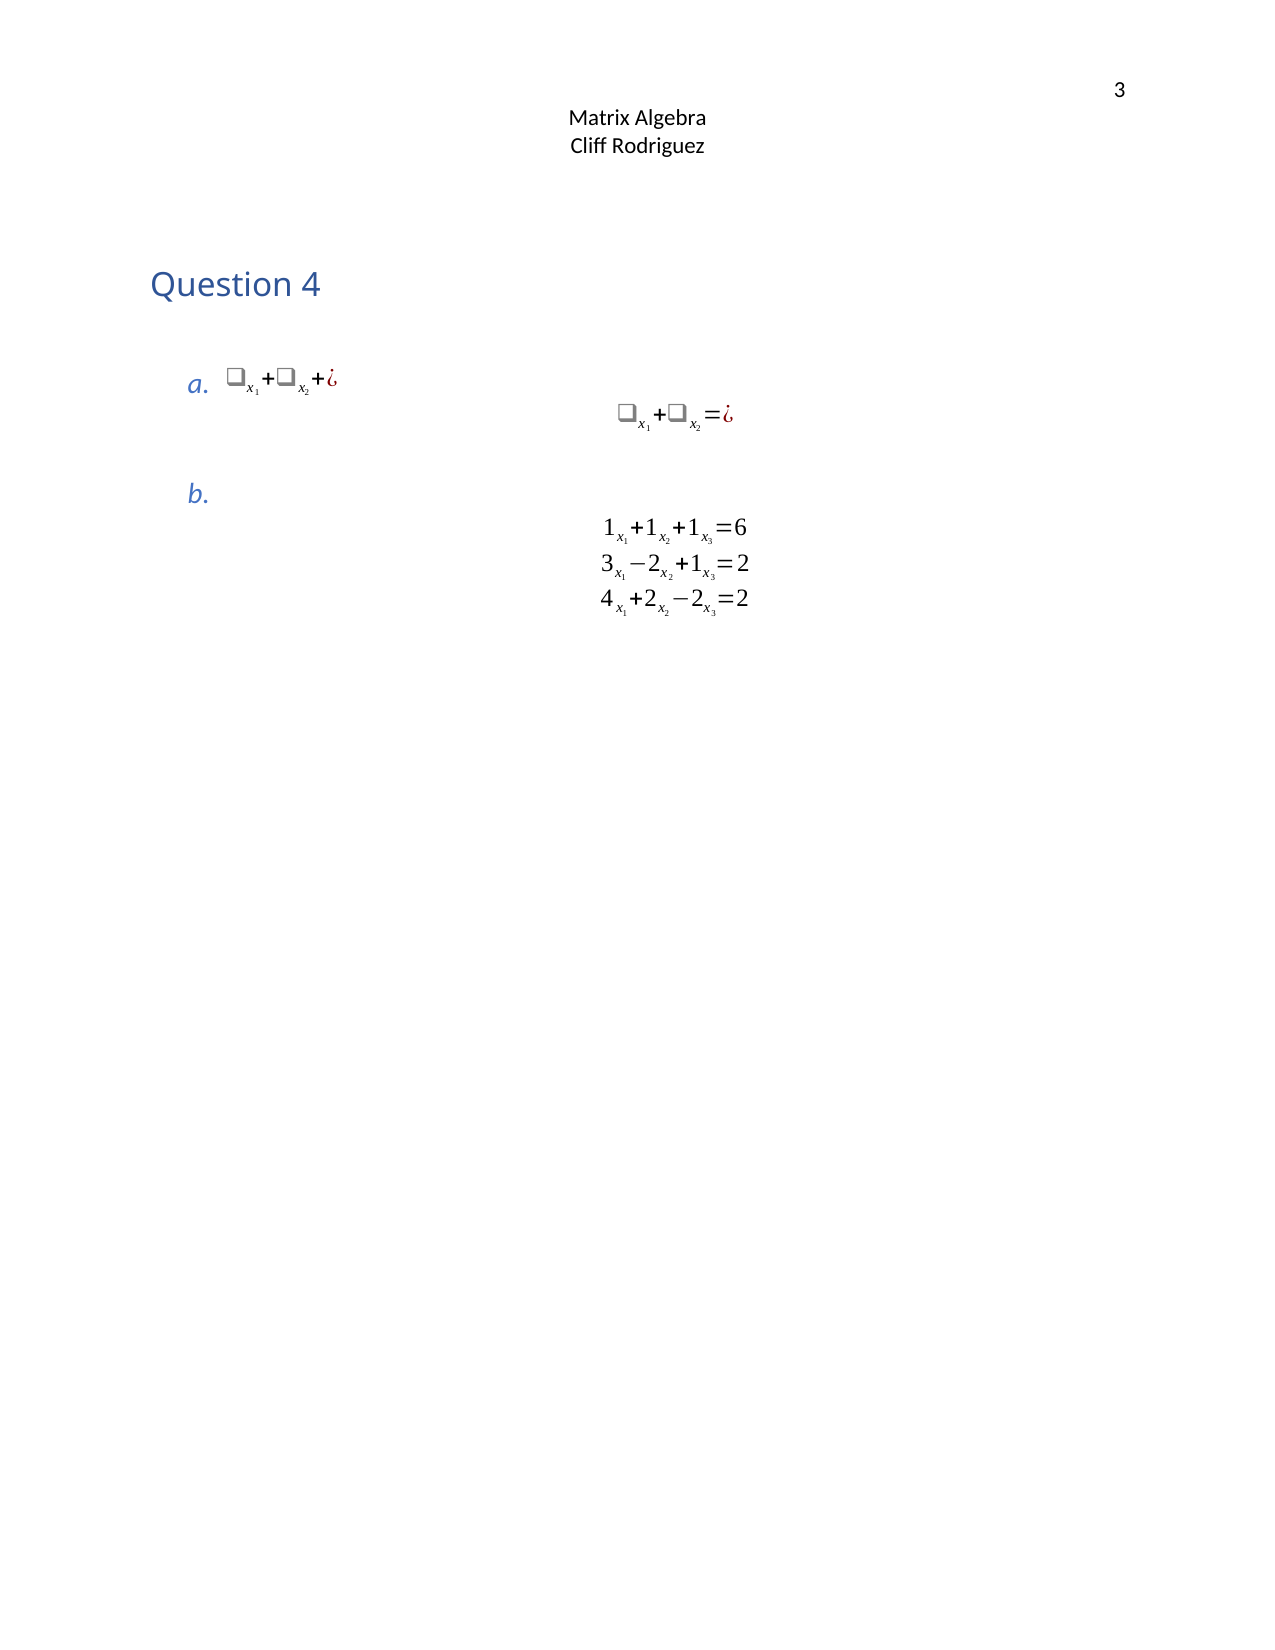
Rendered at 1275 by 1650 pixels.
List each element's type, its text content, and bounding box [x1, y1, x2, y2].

subtitle Question 4 [150, 261, 1125, 307]
